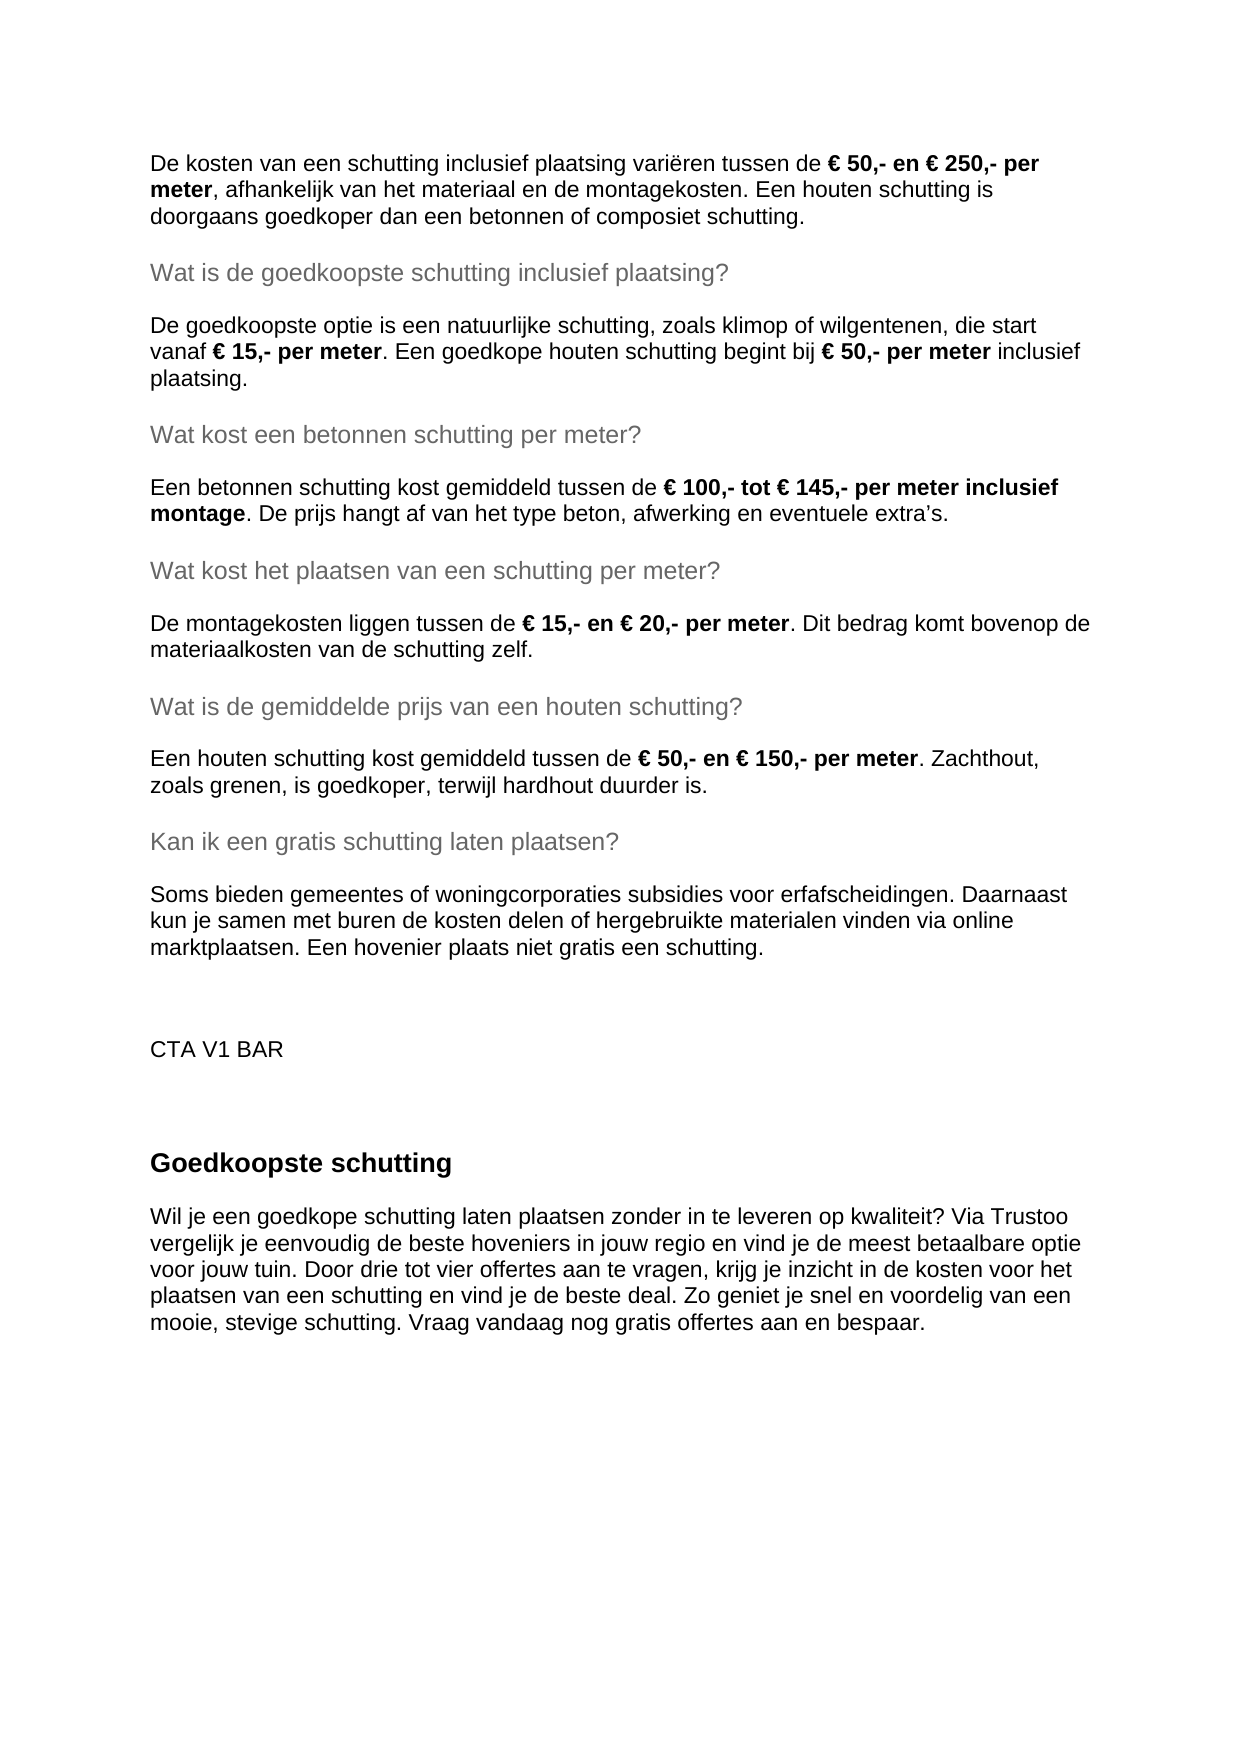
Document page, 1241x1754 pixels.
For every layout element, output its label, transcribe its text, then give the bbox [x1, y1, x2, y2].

text De montagekosten liggen tussen de € 15,- en € 20,- per meter. Dit bedrag komt bovenop de materiaalkosten van de schutting zelf. [150, 609, 1090, 662]
text Een houten schutting kost gemiddeld tussen de € 50,- en € 150,- per meter. Zachthout, zoals grenen, is goedkoper, terwijl hardhout duurder is. [150, 745, 1090, 798]
text CTA V1 BAR [150, 1036, 1090, 1063]
subtitle Goedkoopste schutting [150, 1147, 1090, 1178]
text Wil je een goedkope schutting laten plaatsen zonder in te leveren op kwaliteit? Via Trustoo vergelijk je eenvoudig de beste hoveniers in jouw regio en vind je de meest betaalbare optie voor jouw tuin. Door drie tot vier offertes aan te vragen, krijg je inzicht in de kosten voor het plaatsen van een schutting en vind je de beste deal. Zo geniet je snel en voordelig van een mooie, stevige schutting. Vraag vandaag nog gratis offertes aan en bespaar. [150, 1203, 1090, 1335]
subtitle Wat is de goedkoopste schutting inclusief plaatsing? [150, 258, 1090, 287]
text De goedkoopste optie is een natuurlijke schutting, zoals klimop of wilgentenen, die start vanaf € 15,- per meter. Een goedkope houten schutting begint bij € 50,- per meter inclusief plaatsing. [150, 312, 1090, 391]
subtitle Kan ik een gratis schutting laten plaatsen? [150, 827, 1090, 856]
subtitle Wat kost het plaatsen van een schutting per meter? [150, 556, 1090, 584]
text De kosten van een schutting inclusief plaatsing variëren tussen de € 50,- en € 250,- per meter, afhankelijk van het materiaal en de montagekosten. Een houten schutting is doorgaans goedkoper dan een betonnen of composiet schutting. [150, 150, 1090, 229]
text Een betonnen schutting kost gemiddeld tussen de € 100,- tot € 145,- per meter inclusief montage. De prijs hangt af van het type beton, afwerking en eventuele extra’s. [150, 474, 1090, 527]
subtitle Wat kost een betonnen schutting per meter? [150, 420, 1090, 449]
subtitle Wat is de gemiddelde prijs van een houten schutting? [150, 691, 1090, 720]
text Soms bieden gemeentes of woningcorporaties subsidies voor erfafscheidingen. Daarnaast kun je samen met buren de kosten delen of hergebruikte materialen vinden via online marktplaatsen. Een hovenier plaats niet gratis een schutting. [150, 881, 1090, 960]
